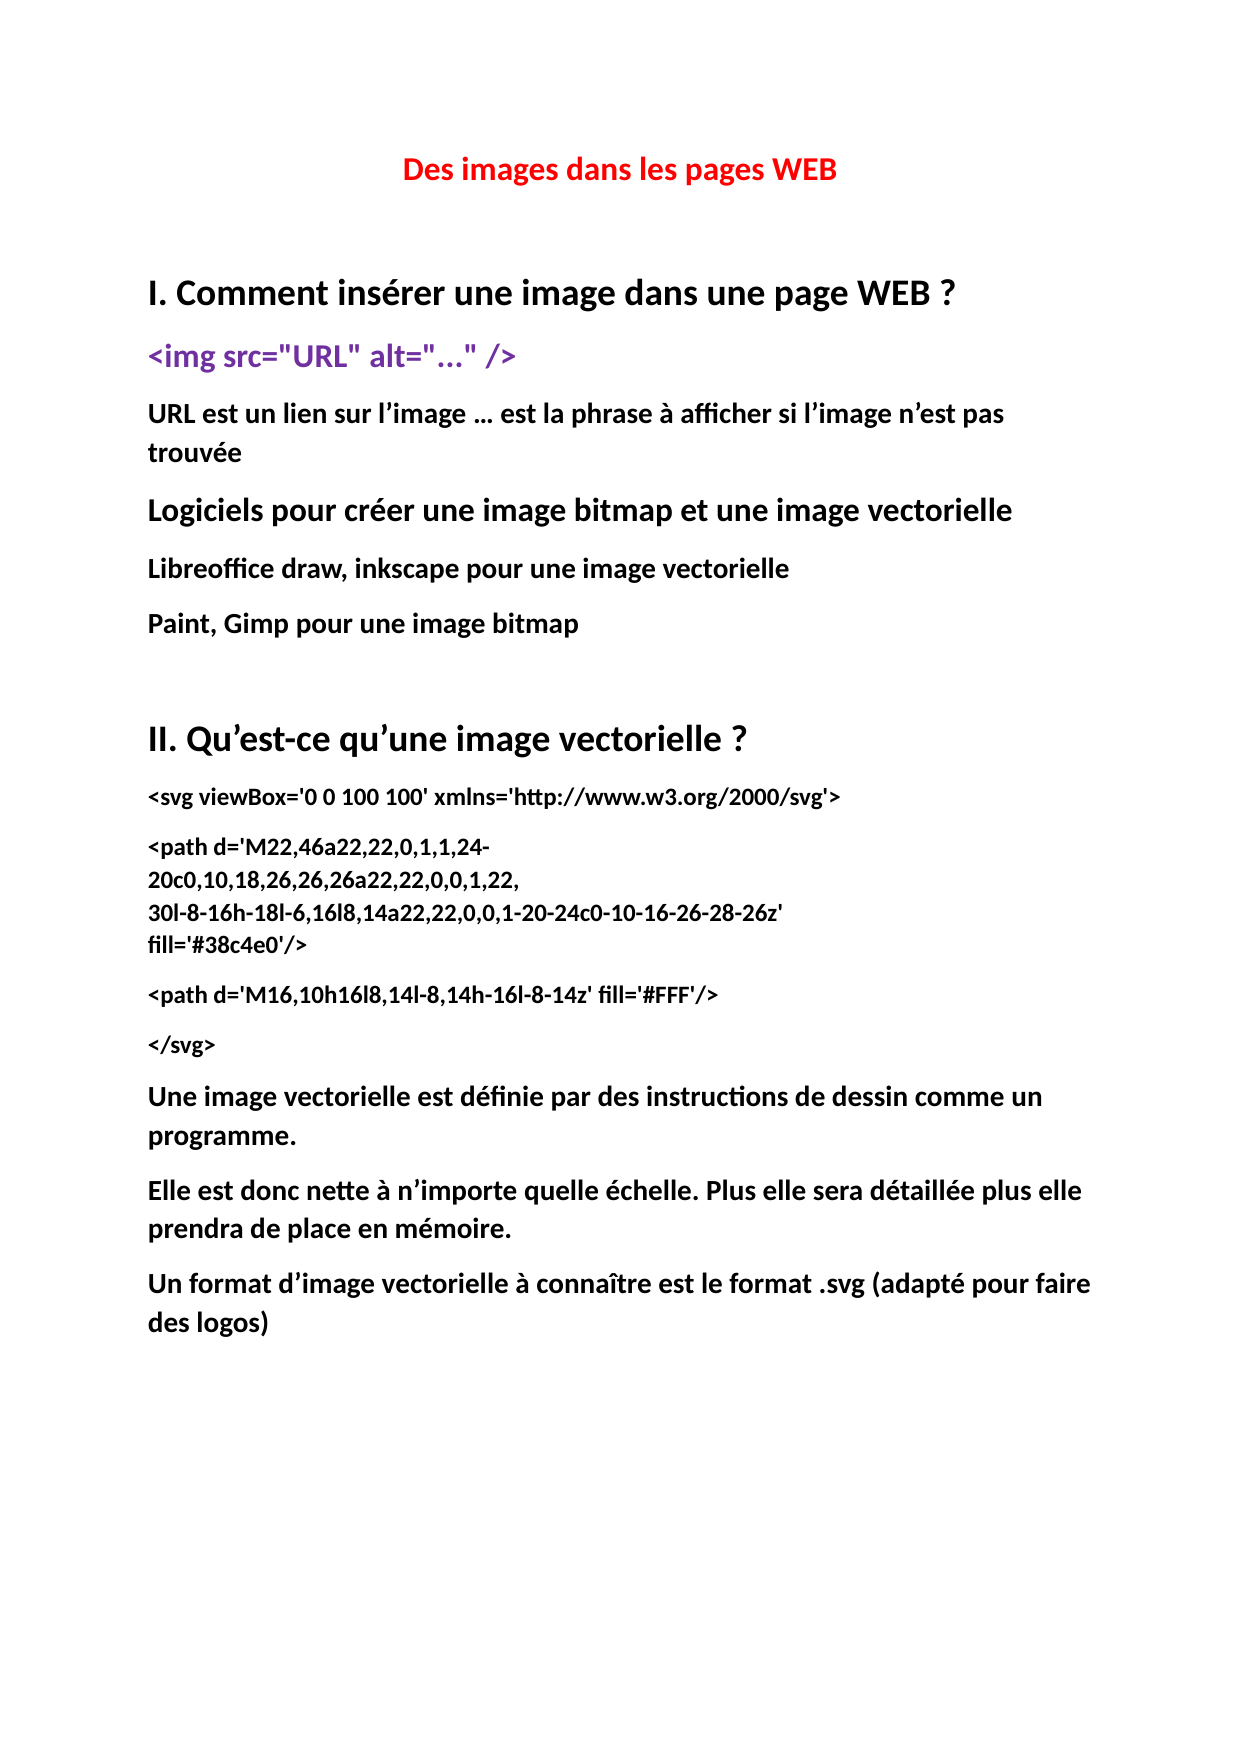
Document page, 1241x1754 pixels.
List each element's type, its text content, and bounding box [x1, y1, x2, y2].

text Paint, Gimp pour une image bitmap [148, 605, 1093, 641]
text Libreoffice draw, inkscape pour une image vectorielle [148, 550, 1093, 585]
text 20c0,10,18,26,26,26a22,22,0,0,1,22, [148, 864, 1093, 894]
text I. Comment insérer une image dans une page WEB ? [148, 269, 1093, 315]
text <path d='M22,46a22,22,0,1,1,24- [148, 831, 1093, 861]
text 30l-8-16h-18l-6,16l8,14a22,22,0,0,1-20-24c0-10-16-26-28-26z' [148, 897, 1093, 927]
text fill='#38c4e0'/> [148, 929, 1093, 960]
text II. Qu’est-ce qu’une image vectorielle ? [148, 715, 1093, 761]
text <svg viewBox='0 0 100 100' xmlns='http://www.w3.org/2000/svg'> [148, 781, 1093, 812]
text Elle est donc nette à n’importe quelle échelle. Plus elle sera détaillée plus elle prendra de place en mémoire. [148, 1172, 1093, 1246]
text Des images dans les pages WEB [148, 148, 1093, 188]
text </svg> [148, 1029, 1093, 1059]
text URL est un lien sur l’image … est la phrase à afficher si l’image n’est pas trouvée [148, 396, 1093, 470]
text Une image vectorielle est définie par des instructions de dessin comme un programme. [148, 1078, 1093, 1152]
text <path d='M16,10h16l8,14l-8,14h-16l-8-14z' fill='#FFF'/> [148, 979, 1093, 1010]
text Un format d’image vectorielle à connaître est le format .svg (adapté pour faire des logos) [148, 1265, 1093, 1339]
text Logiciels pour créer une image bitmap et une image vectorielle [148, 489, 1093, 530]
text <img src="URL" alt="..." /> [148, 335, 1093, 376]
